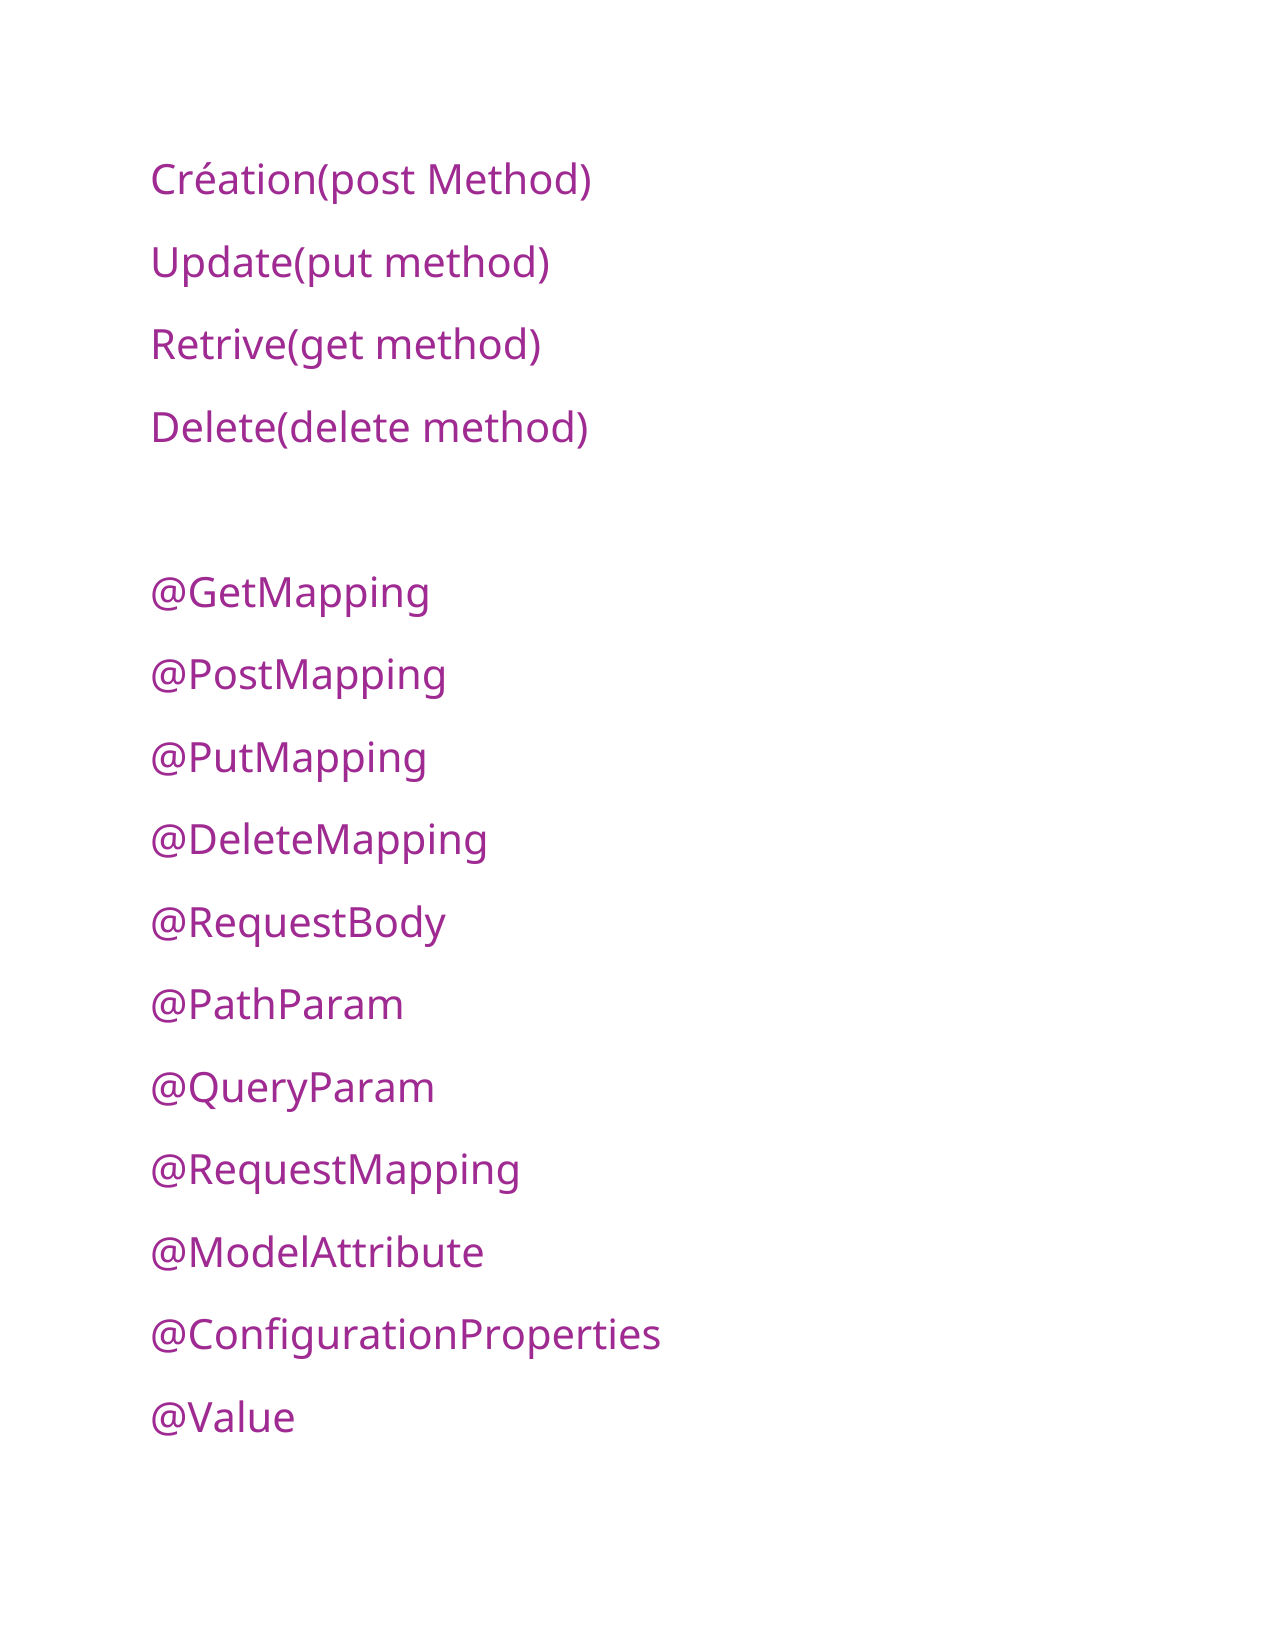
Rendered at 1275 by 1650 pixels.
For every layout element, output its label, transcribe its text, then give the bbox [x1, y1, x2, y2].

text @ConfigurationProperties [150, 1305, 1125, 1362]
text Delete(delete method) [150, 397, 1125, 454]
text @Value [150, 1387, 1125, 1444]
text @PutMapping [150, 727, 1125, 784]
text Retrive(get method) [150, 315, 1125, 372]
text @RequestMapping [150, 1140, 1125, 1197]
text @RequestBody [150, 892, 1125, 949]
text @GetMapping [150, 562, 1125, 619]
text @PathParam [150, 975, 1125, 1032]
text Création(post Method) [150, 150, 1125, 207]
text @ModelAttribute [150, 1222, 1125, 1279]
text @PostMapping [150, 645, 1125, 702]
text Update(put method) [150, 232, 1125, 289]
text @DeleteMapping [150, 810, 1125, 867]
text @QueryParam [150, 1057, 1125, 1114]
